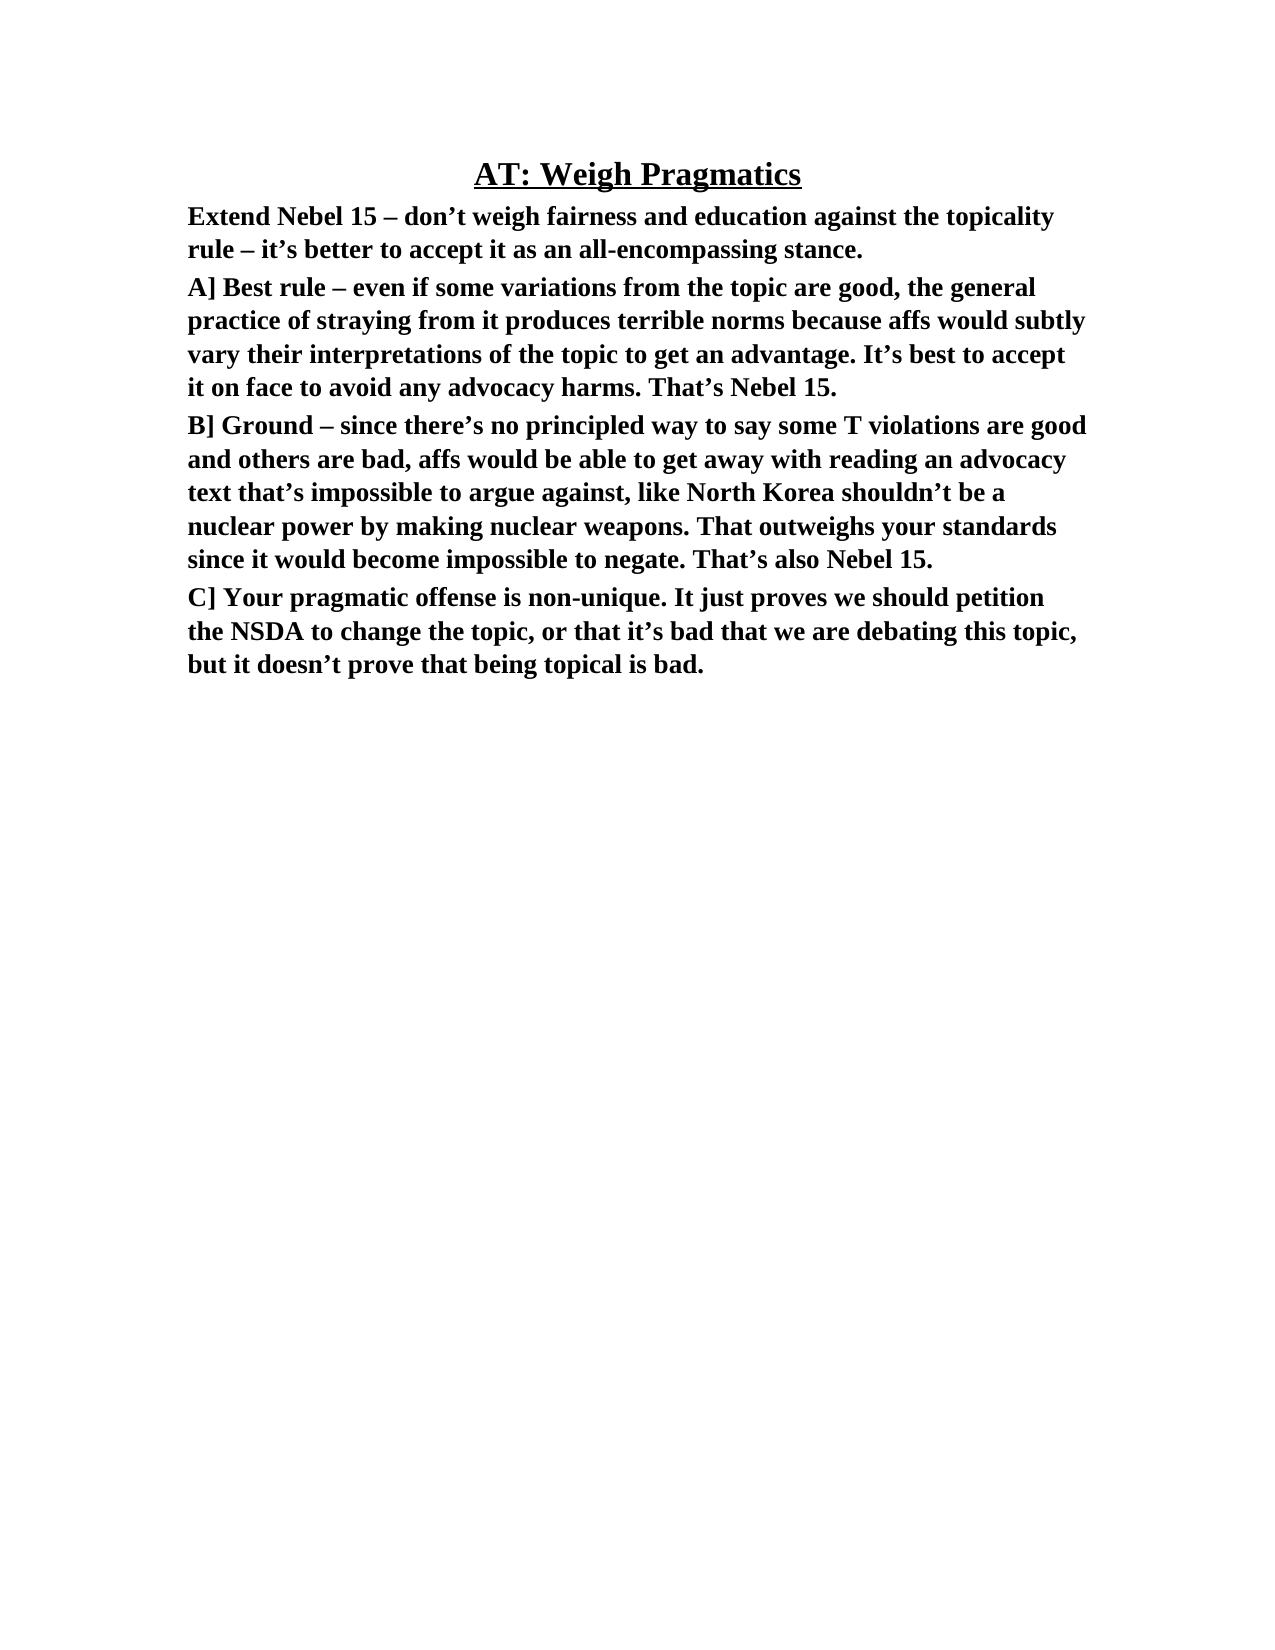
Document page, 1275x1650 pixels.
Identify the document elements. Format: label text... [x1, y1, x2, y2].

subtitle C] Your pragmatic offense is non-unique. It just proves we should petition the NSDA to change the topic, or that it’s bad that we are debating this topic, but it doesn’t prove that being topical is bad. [187, 581, 1087, 679]
subtitle Extend Nebel 15 – don’t weigh fairness and education against the topicality rule – it’s better to accept it as an all-encompassing stance. [187, 200, 1087, 264]
subtitle A] Best rule – even if some variations from the topic are good, the general practice of straying from it produces terrible norms because affs would subtly vary their interpretations of the topic to get an advantage. It’s best to accept it on face to avoid any advocacy harms. That’s Nebel 15. [187, 271, 1087, 403]
subtitle AT: Weigh Pragmatics [187, 154, 1087, 192]
subtitle B] Ground – since there’s no principled way to say some T violations are good and others are bad, affs would be able to get away with reading an advocacy text that’s impossible to argue against, like North Korea shouldn’t be a nuclear power by making nuclear weapons. That outweighs your standards since it would become impossible to negate. That’s also Nebel 15. [187, 409, 1087, 574]
